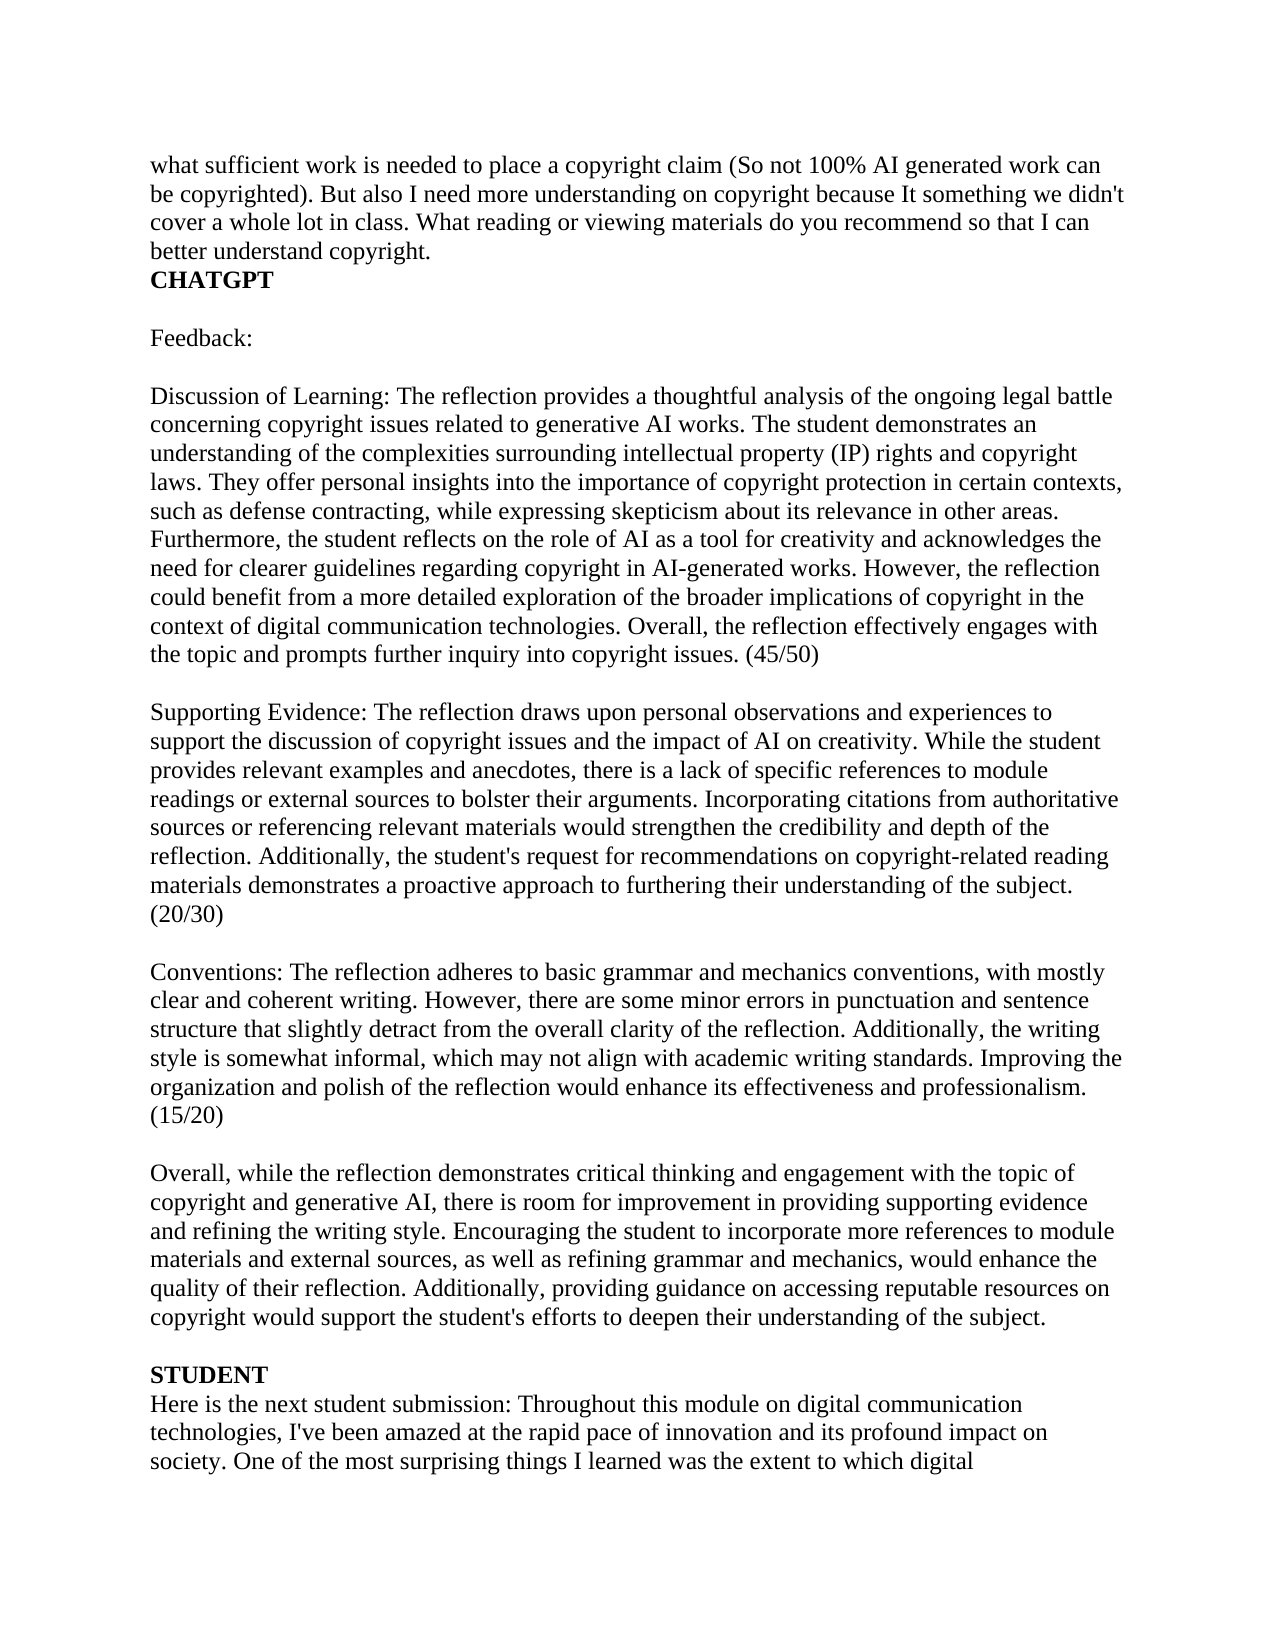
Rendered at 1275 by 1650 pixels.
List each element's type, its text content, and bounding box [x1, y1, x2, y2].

text Feedback: [150, 323, 1125, 352]
text Conventions: The reflection adheres to basic grammar and mechanics conventions, with mostly clear and coherent writing. However, there are some minor errors in punctuation and sentence structure that slightly detract from the overall clarity of the reflection. Additionally, the writing style is somewhat informal, which may not align with academic writing standards. Improving the organization and polish of the reflection would enhance its effectiveness and professionalism. (15/20) [150, 957, 1125, 1129]
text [150, 150, 1125, 265]
text Discussion of Learning: The reflection provides a thoughtful analysis of the ongoing legal battle concerning copyright issues related to generative AI works. The student demonstrates an understanding of the complexities surrounding intellectual property (IP) rights and copyright laws. They offer personal insights into the importance of copyright protection in certain contexts, such as defense contracting, while expressing skepticism about its relevance in other areas. Furthermore, the student reflects on the role of AI as a tool for creativity and acknowledges the need for clearer guidelines regarding copyright in AI-generated works. However, the reflection could benefit from a more detailed exploration of the broader implications of copyright in the context of digital communication technologies. Overall, the reflection effectively engages with the topic and prompts further inquiry into copyright issues. (45/50) [150, 381, 1125, 668]
text Supporting Evidence: The reflection draws upon personal observations and experiences to support the discussion of copyright issues and the impact of AI on creativity. While the student provides relevant examples and anecdotes, there is a lack of specific references to module readings or external sources to bolster their arguments. Incorporating citations from authoritative sources or referencing relevant materials would strengthen the credibility and depth of the reflection. Additionally, the student's request for recommendations on copyright-related reading materials demonstrates a proactive approach to furthering their understanding of the subject. (20/30) [150, 697, 1125, 927]
text STUDENT [150, 1360, 1125, 1389]
text Overall, while the reflection demonstrates critical thinking and engagement with the topic of copyright and generative AI, there is room for improvement in providing supporting evidence and refining the writing style. Encouraging the student to incorporate more references to module materials and external sources, as well as refining grammar and mechanics, would enhance the quality of their reflection. Additionally, providing guidance on accessing reputable resources on copyright would support the student's efforts to deepen their understanding of the subject. [150, 1158, 1125, 1331]
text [150, 1389, 1125, 1475]
text CHATGPT [150, 265, 1125, 294]
